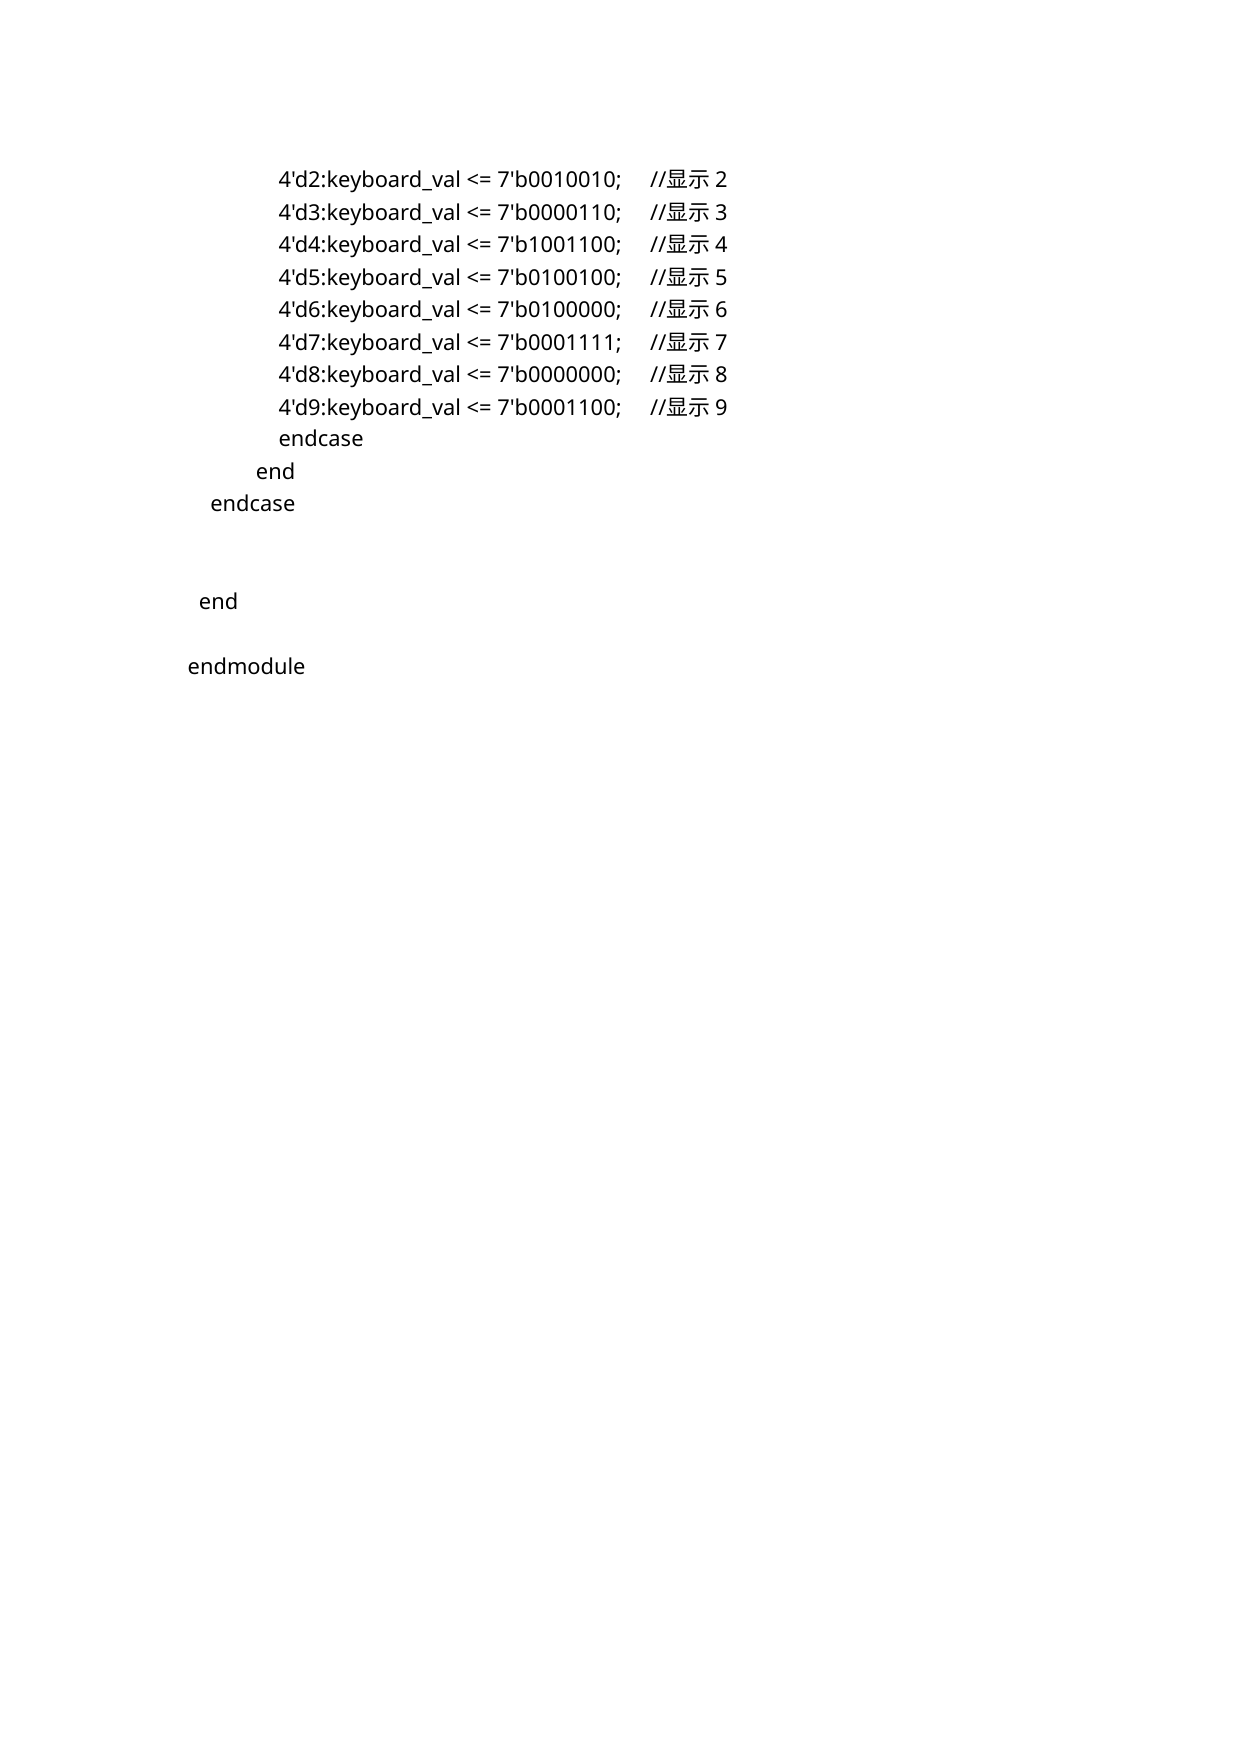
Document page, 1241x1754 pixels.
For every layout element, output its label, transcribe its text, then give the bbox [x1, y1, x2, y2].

text 4'd4:keyboard_val <= 7'b1001100; //显示4 [187, 227, 1053, 259]
text 4'd3:keyboard_val <= 7'b0000110; //显示3 [187, 194, 1053, 227]
text 4'd2:keyboard_val <= 7'b0010010; //显示2 [187, 162, 1053, 194]
text 4'd5:keyboard_val <= 7'b0100100; //显示5 [187, 259, 1053, 292]
text endmodule [187, 649, 1053, 682]
text 4'd9:keyboard_val <= 7'b0001100; //显示9 [187, 389, 1053, 422]
text 4'd7:keyboard_val <= 7'b0001111; //显示7 [187, 324, 1053, 357]
text 4'd6:keyboard_val <= 7'b0100000; //显示6 [187, 292, 1053, 324]
text 4'd8:keyboard_val <= 7'b0000000; //显示8 [187, 357, 1053, 389]
text end [187, 584, 1053, 617]
text endcase [187, 422, 1053, 454]
text endcase [187, 487, 1053, 519]
text end [187, 454, 1053, 487]
